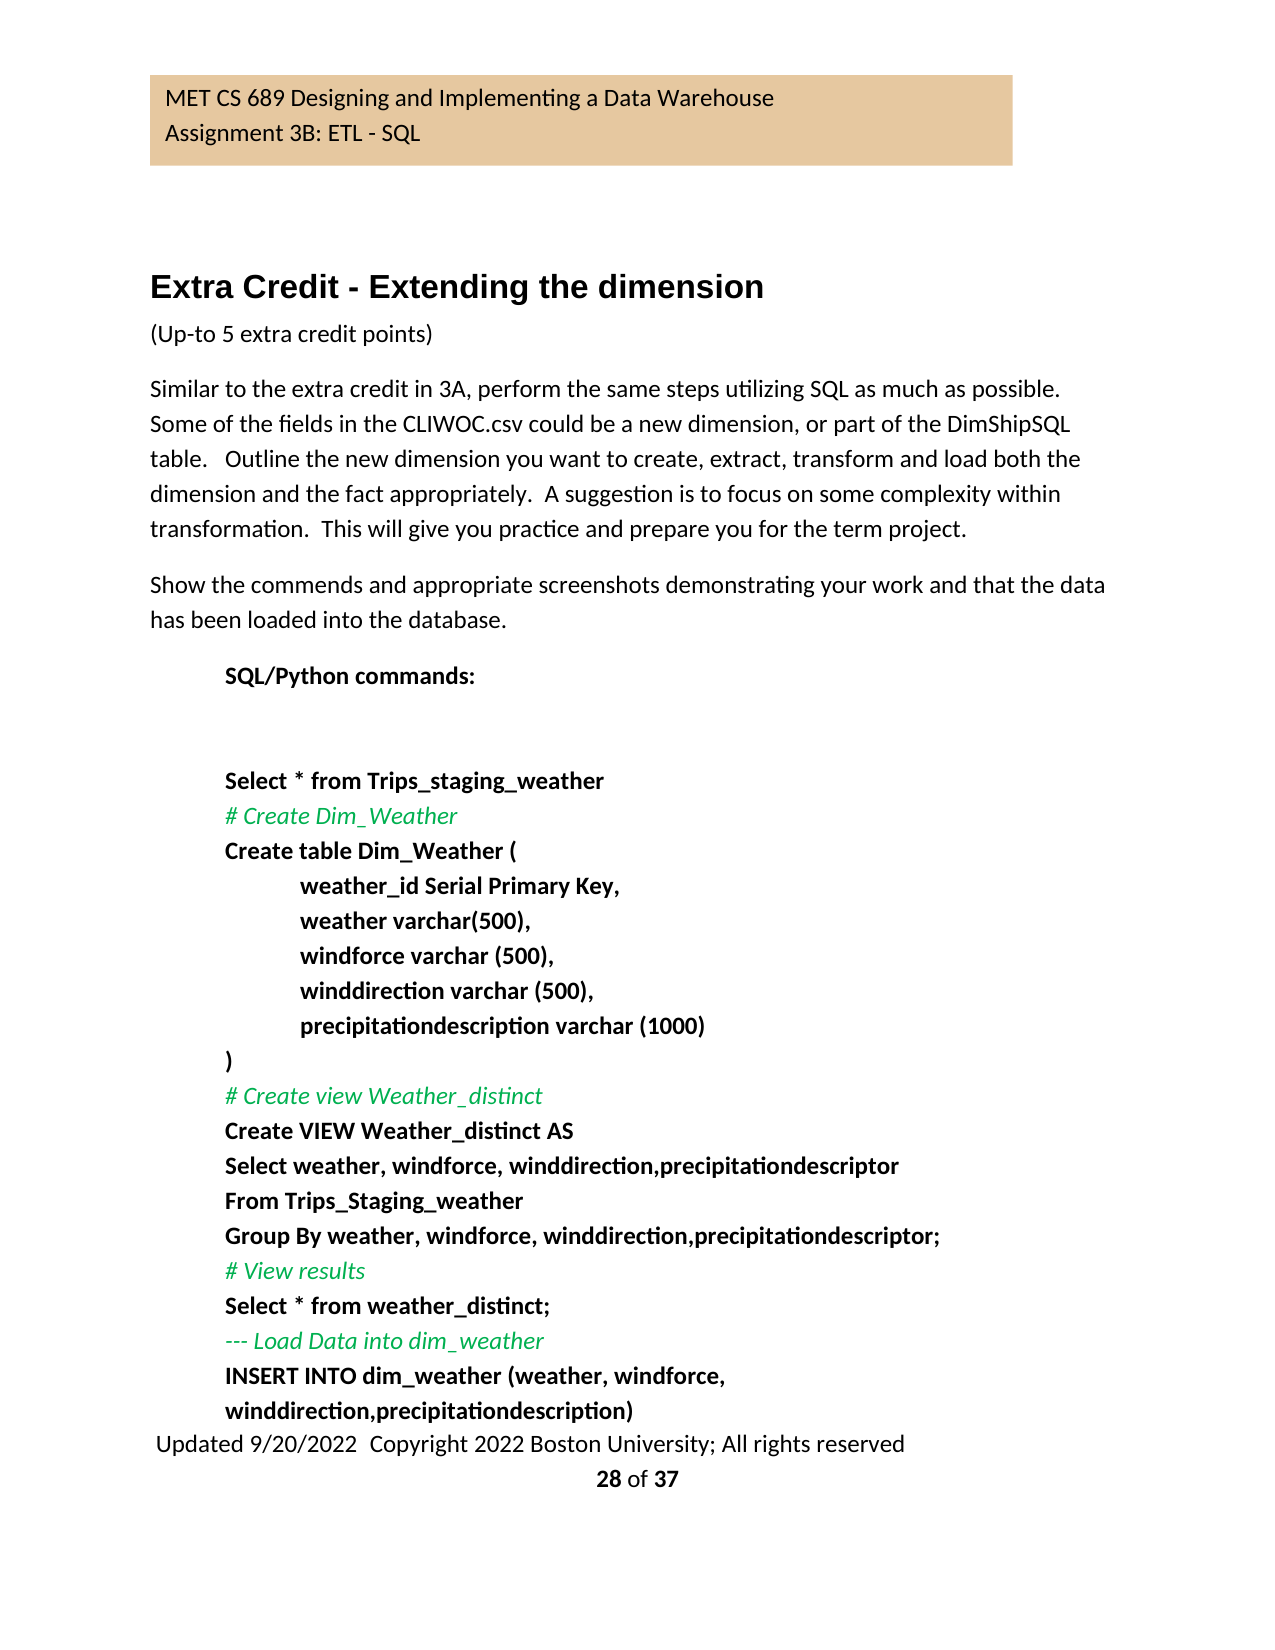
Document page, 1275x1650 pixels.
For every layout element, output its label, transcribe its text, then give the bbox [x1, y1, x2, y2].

list SQL/Python commands: [225, 660, 1125, 691]
list Select * from weather_distinct; [225, 1290, 1125, 1321]
text Show the commends and appropriate screenshots demonstrating your work and that the data has been loaded into the database. [150, 569, 1125, 635]
list Group By weather, windforce, winddirection,precipitationdescriptor; [225, 1220, 1125, 1251]
list ) [225, 1045, 1125, 1076]
list Select * from Trips_staging_weather [225, 765, 1125, 796]
list INSERT INTO dim_weather (weather, windforce, winddirection,precipitationdescription) [225, 1360, 1125, 1426]
list windforce varchar (500), [225, 940, 1125, 971]
text (Up-to 5 extra credit points) [150, 318, 1125, 348]
list # Create view Weather_distinct [225, 1080, 1125, 1111]
list Select weather, windforce, winddirection,precipitationdescriptor [225, 1150, 1125, 1181]
list Create VIEW Weather_distinct AS [225, 1115, 1125, 1146]
list weather varchar(500), [225, 905, 1125, 936]
subtitle Extra Credit - Extending the dimension [150, 267, 1125, 306]
list precipitationdescription varchar (1000) [225, 1010, 1125, 1041]
list Create table Dim_Weather ( [225, 835, 1125, 866]
text Similar to the extra credit in 3A, perform the same steps utilizing SQL as much as possible. Some of the fields in the CLIWOC.csv could be a new dimension, or part of the DimShipSQL table. Outline the new dimension you want to create, extract, transform and load both the dimension and the fact appropriately. A suggestion is to focus on some complexity within transformation. This will give you practice and prepare you for the term project. [150, 373, 1125, 544]
list From Trips_Staging_weather [225, 1185, 1125, 1216]
list # Create Dim_Weather [225, 800, 1125, 831]
list # View results [225, 1255, 1125, 1286]
list --- Load Data into dim_weather [225, 1325, 1125, 1356]
list winddirection varchar (500), [225, 975, 1125, 1006]
list weather_id Serial Primary Key, [225, 870, 1125, 901]
